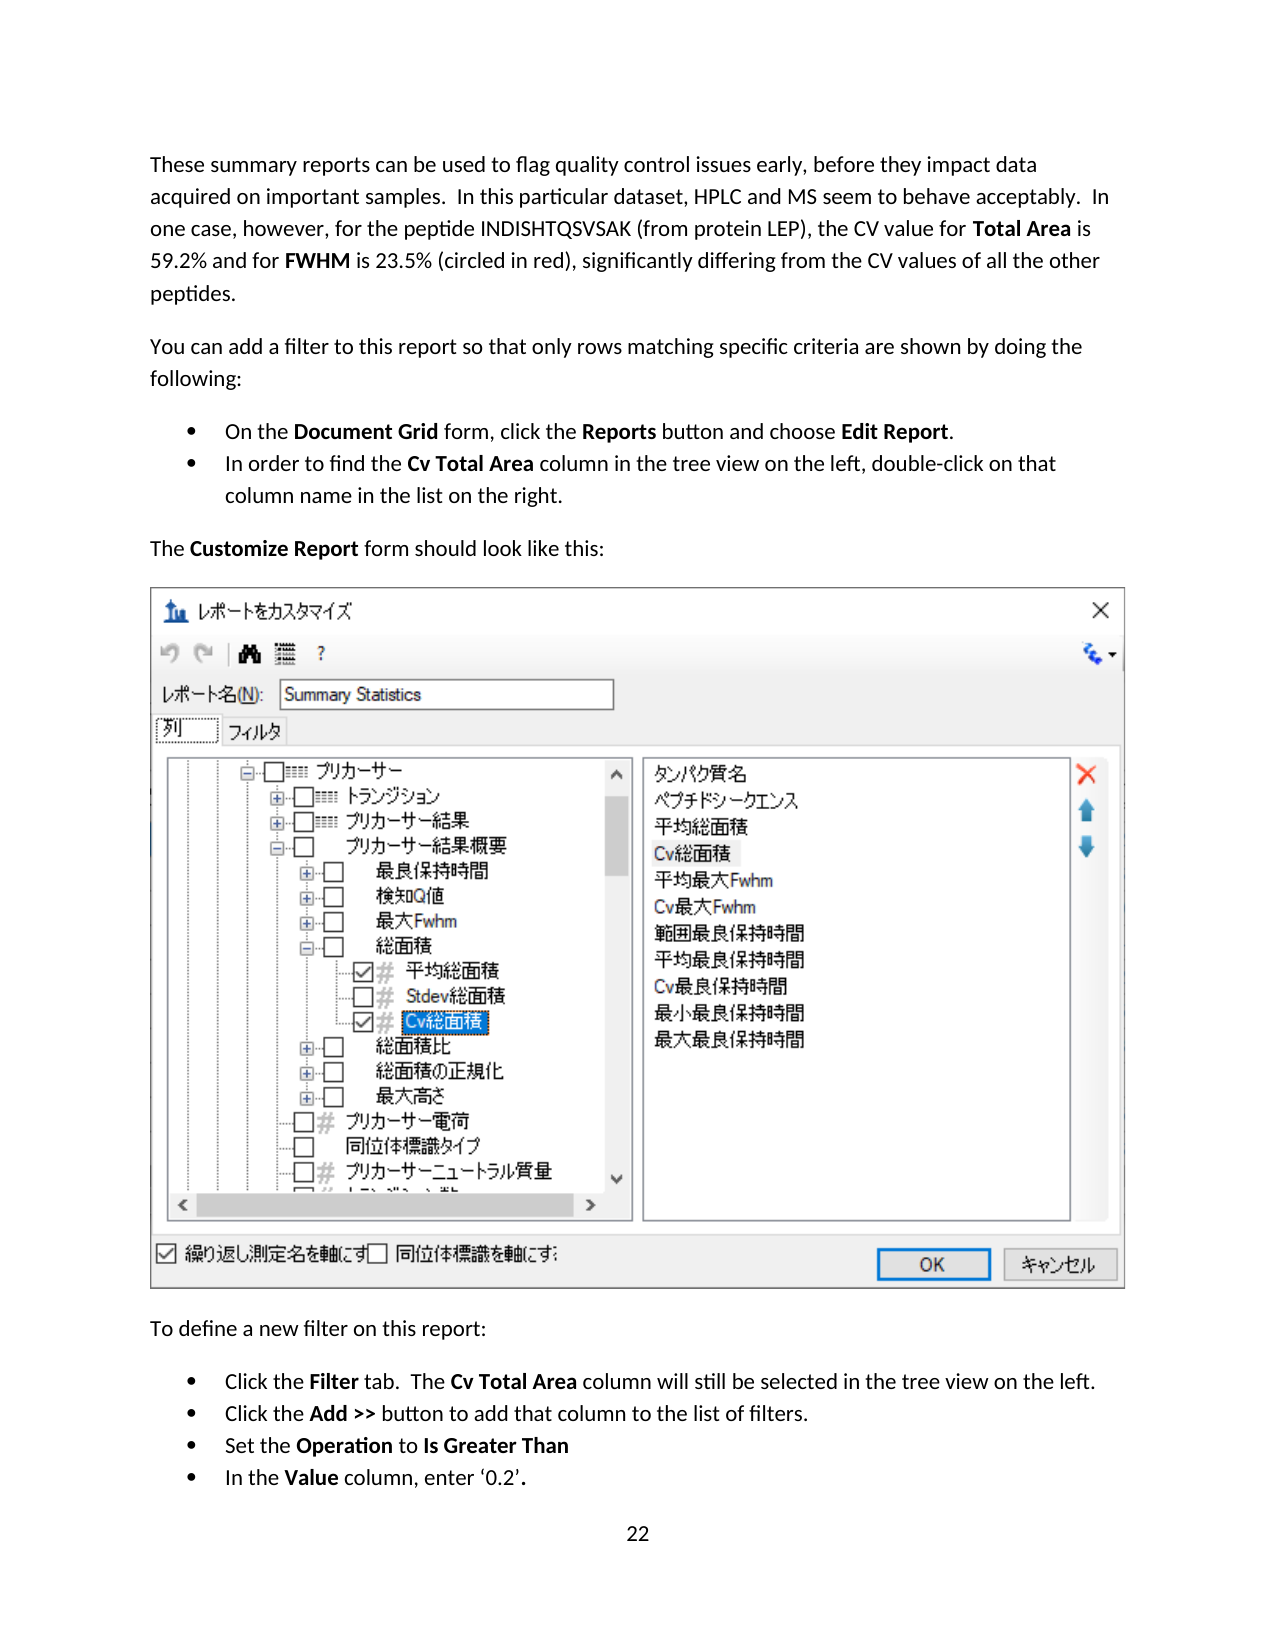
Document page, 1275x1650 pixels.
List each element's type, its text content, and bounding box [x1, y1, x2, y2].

text To define a new filter on this report: [150, 1314, 1125, 1342]
list In the Value column, enter ‘0.2’. [187, 1463, 1125, 1492]
list Set the Operation to Is Greater Than [187, 1431, 1125, 1459]
list In order to find the Cv Total Area column in the tree view on the left, double-click on that column name in the list on the right. [187, 449, 1125, 509]
text You can add a filter to this report so that only rows matching specific criteria are shown by doing the following: [150, 332, 1125, 392]
picture [150, 587, 1125, 1289]
text These summary reports can be used to flag quality control issues early, before they impact data acquired on important samples. In this particular dataset, HPLC and MS seem to behave acceptably. In one case, however, for the peptide INDISHTQSVSAK (from protein LEP), the CV value for Total Area is 59.2% and for FWHM is 23.5% (circled in red), significantly differing from the CV values of all the other peptides. [150, 150, 1125, 307]
text The Customize Report form should look like this: [150, 534, 1125, 562]
list Click the Add >> button to add that column to the list of filters. [187, 1399, 1125, 1427]
list On the Document Grid form, click the Reports button and choose Edit Report. [187, 417, 1125, 445]
list Click the Filter tab. The Cv Total Area column will still be selected in the tree view on the left. [187, 1367, 1125, 1395]
